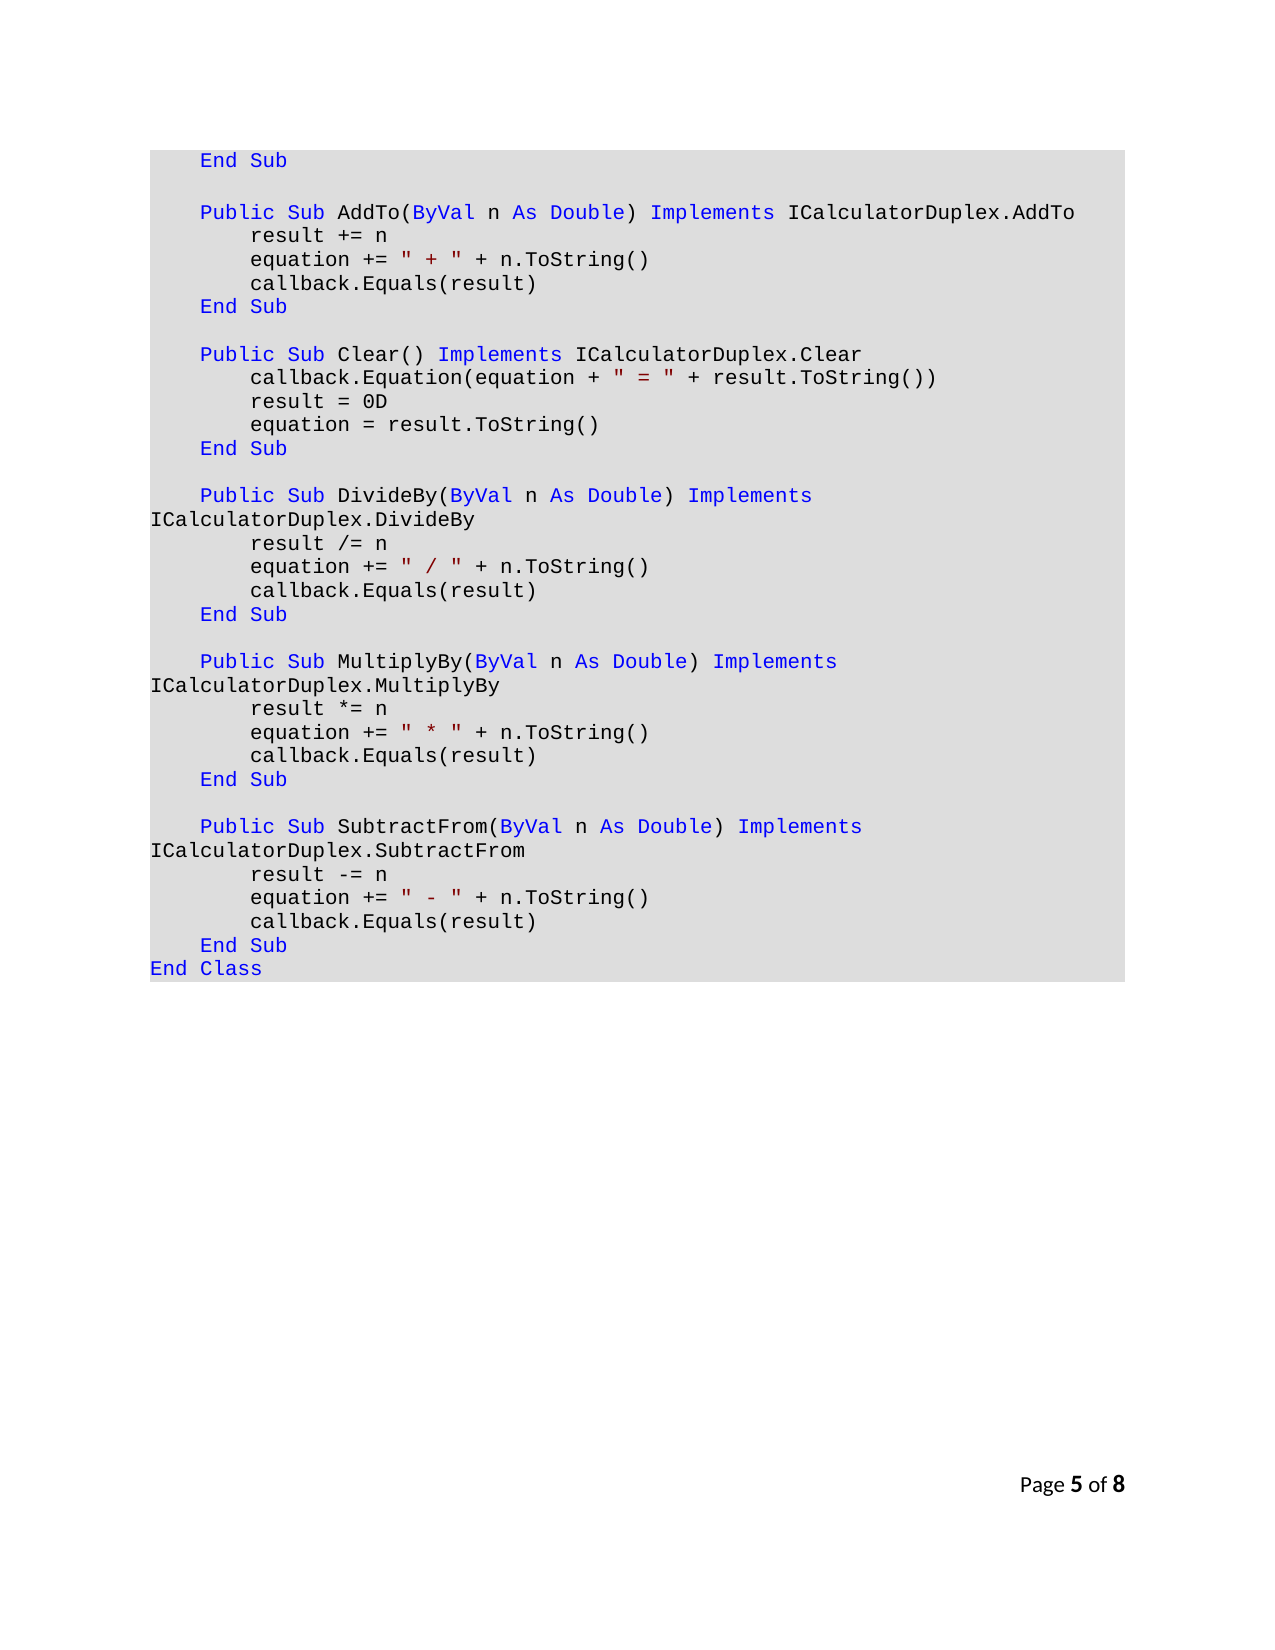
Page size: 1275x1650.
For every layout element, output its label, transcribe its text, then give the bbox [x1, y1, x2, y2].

text result += n [150, 225, 1125, 249]
text callback.Equals(result) [150, 746, 1125, 769]
text callback.Equation(equation + " = " + result.ToString()) [150, 367, 1125, 391]
text End Sub [150, 769, 1125, 793]
text equation += " / " + n.ToString() [150, 556, 1125, 580]
text End Sub [150, 935, 1125, 958]
text Public Sub AddTo(ByVal n As Double) Implements ICalculatorDuplex.AddTo [150, 202, 1125, 225]
text Public Sub MultiplyBy(ByVal n As Double) Implements ICalculatorDuplex.MultiplyBy [150, 651, 1125, 698]
text callback.Equals(result) [150, 273, 1125, 296]
text Public Sub Clear() Implements ICalculatorDuplex.Clear [150, 343, 1125, 367]
text callback.Equals(result) [150, 911, 1125, 935]
text Public Sub SubtractFrom(ByVal n As Double) Implements ICalculatorDuplex.SubtractFrom [150, 816, 1125, 864]
text End Sub [150, 438, 1125, 462]
text equation += " * " + n.ToString() [150, 722, 1125, 746]
text result /= n [150, 533, 1125, 556]
text equation += " - " + n.ToString() [150, 887, 1125, 911]
text result *= n [150, 698, 1125, 722]
text End Class [150, 958, 1125, 982]
text equation += " + " + n.ToString() [150, 249, 1125, 273]
text End Sub [150, 604, 1125, 627]
text result = 0D [150, 391, 1125, 414]
text callback.Equals(result) [150, 580, 1125, 604]
text End Sub [150, 150, 1125, 174]
text End Sub [150, 296, 1125, 320]
text result -= n [150, 864, 1125, 887]
text Public Sub DivideBy(ByVal n As Double) Implements ICalculatorDuplex.DivideBy [150, 485, 1125, 533]
text equation = result.ToString() [150, 414, 1125, 438]
